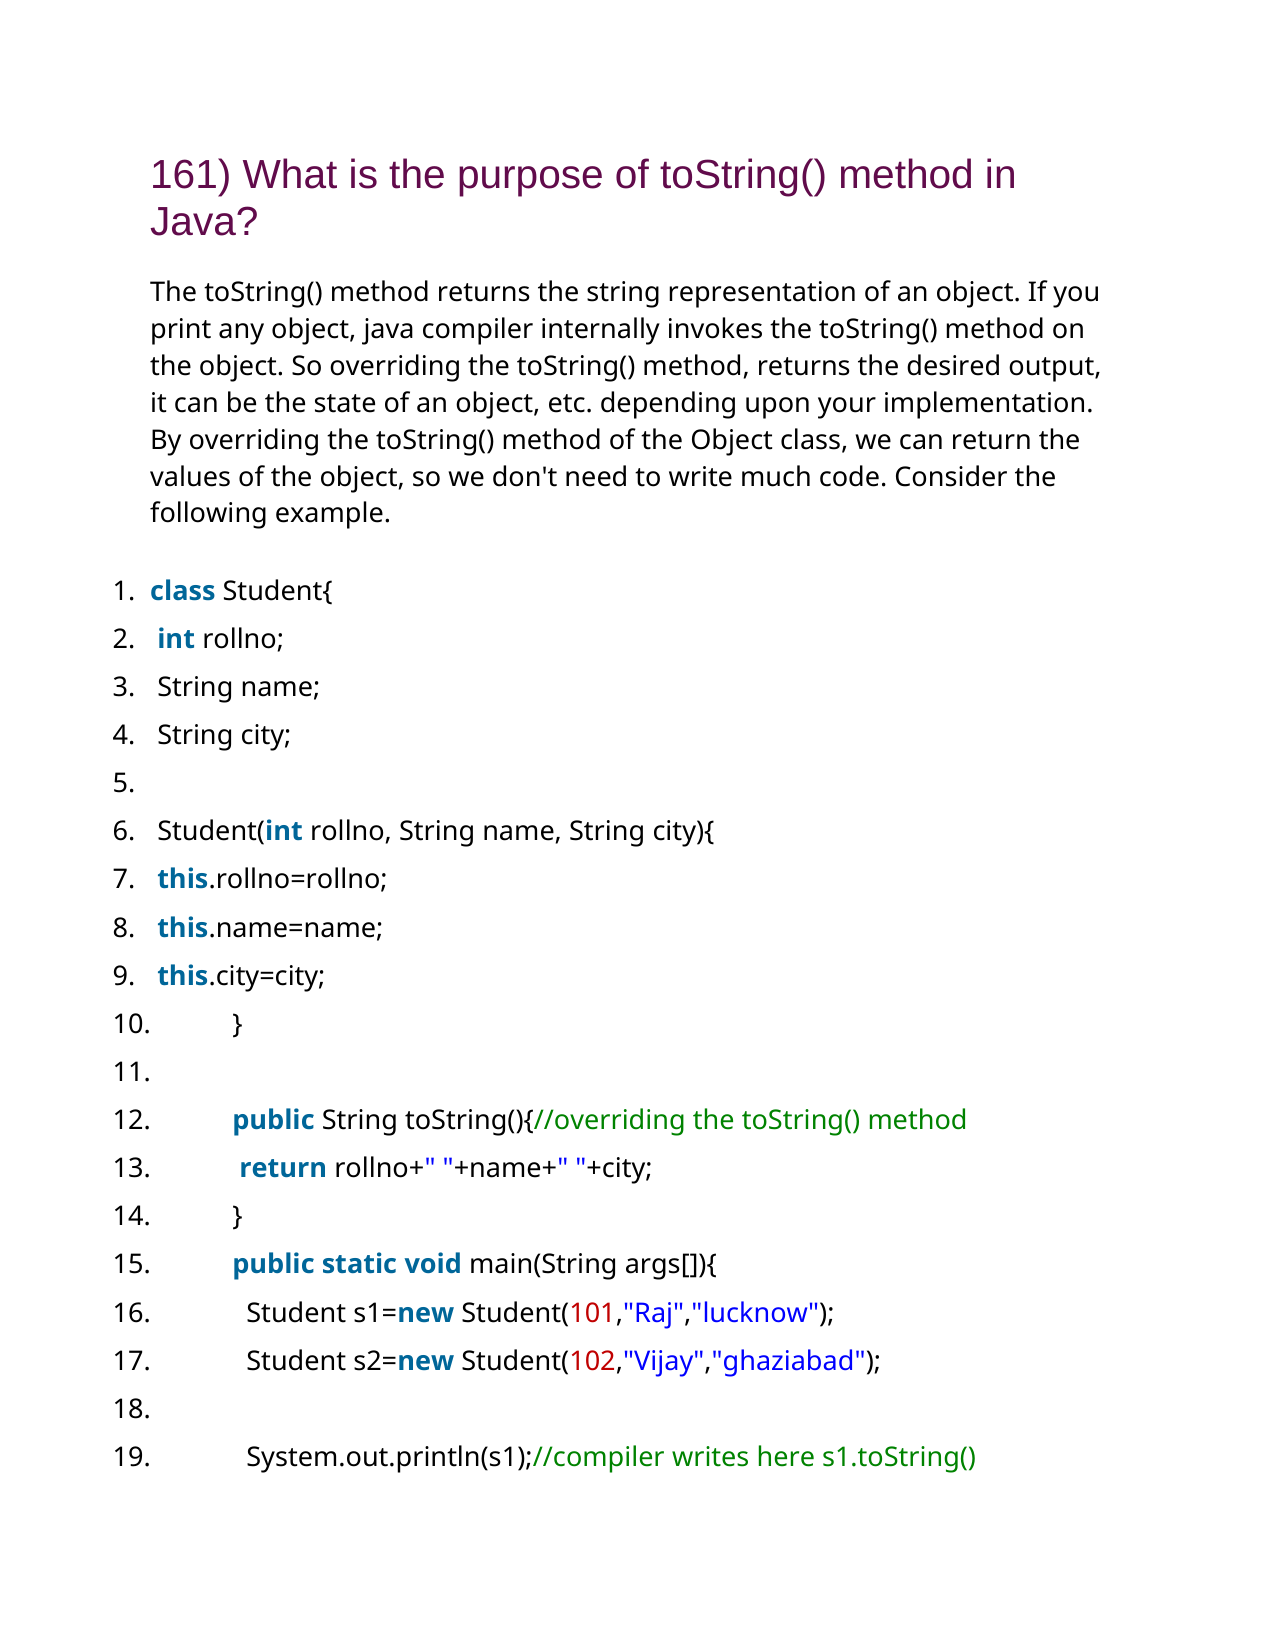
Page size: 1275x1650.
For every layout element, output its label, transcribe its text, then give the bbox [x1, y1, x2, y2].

list this.city=city; [112, 945, 1125, 993]
text The toString() method returns the string representation of an object. If you print any object, java compiler internally invokes the toString() method on the object. So overriding the toString() method, returns the desired output, it can be the state of an object, etc. depending upon your implementation. By overriding the toString() method of the Object class, we can return the values of the object, so we don't need to write much code. Consider the following example. [150, 273, 1125, 531]
list this.name=name; [112, 897, 1125, 945]
list return rollno+" "+name+" "+city; [112, 1137, 1125, 1186]
list } [112, 1186, 1125, 1234]
list Student(int rollno, String name, String city){ [112, 801, 1125, 849]
list System.out.println(s1);//compiler writes here s1.toString() [112, 1426, 1125, 1474]
list int rollno; [112, 608, 1125, 656]
list String city; [112, 704, 1125, 752]
list Student s2=new Student(102,"Vijay","ghaziabad"); [112, 1330, 1125, 1378]
list class Student{ [112, 560, 1125, 608]
list public String toString(){//overriding the toString() method [112, 1089, 1125, 1137]
list Student s1=new Student(101,"Raj","lucknow"); [112, 1282, 1125, 1330]
subtitle 161) What is the purpose of toString() method in Java? [150, 150, 1125, 243]
list this.rollno=rollno; [112, 849, 1125, 897]
list String name; [112, 656, 1125, 704]
list } [112, 993, 1125, 1041]
list public static void main(String args[]){ [112, 1234, 1125, 1282]
